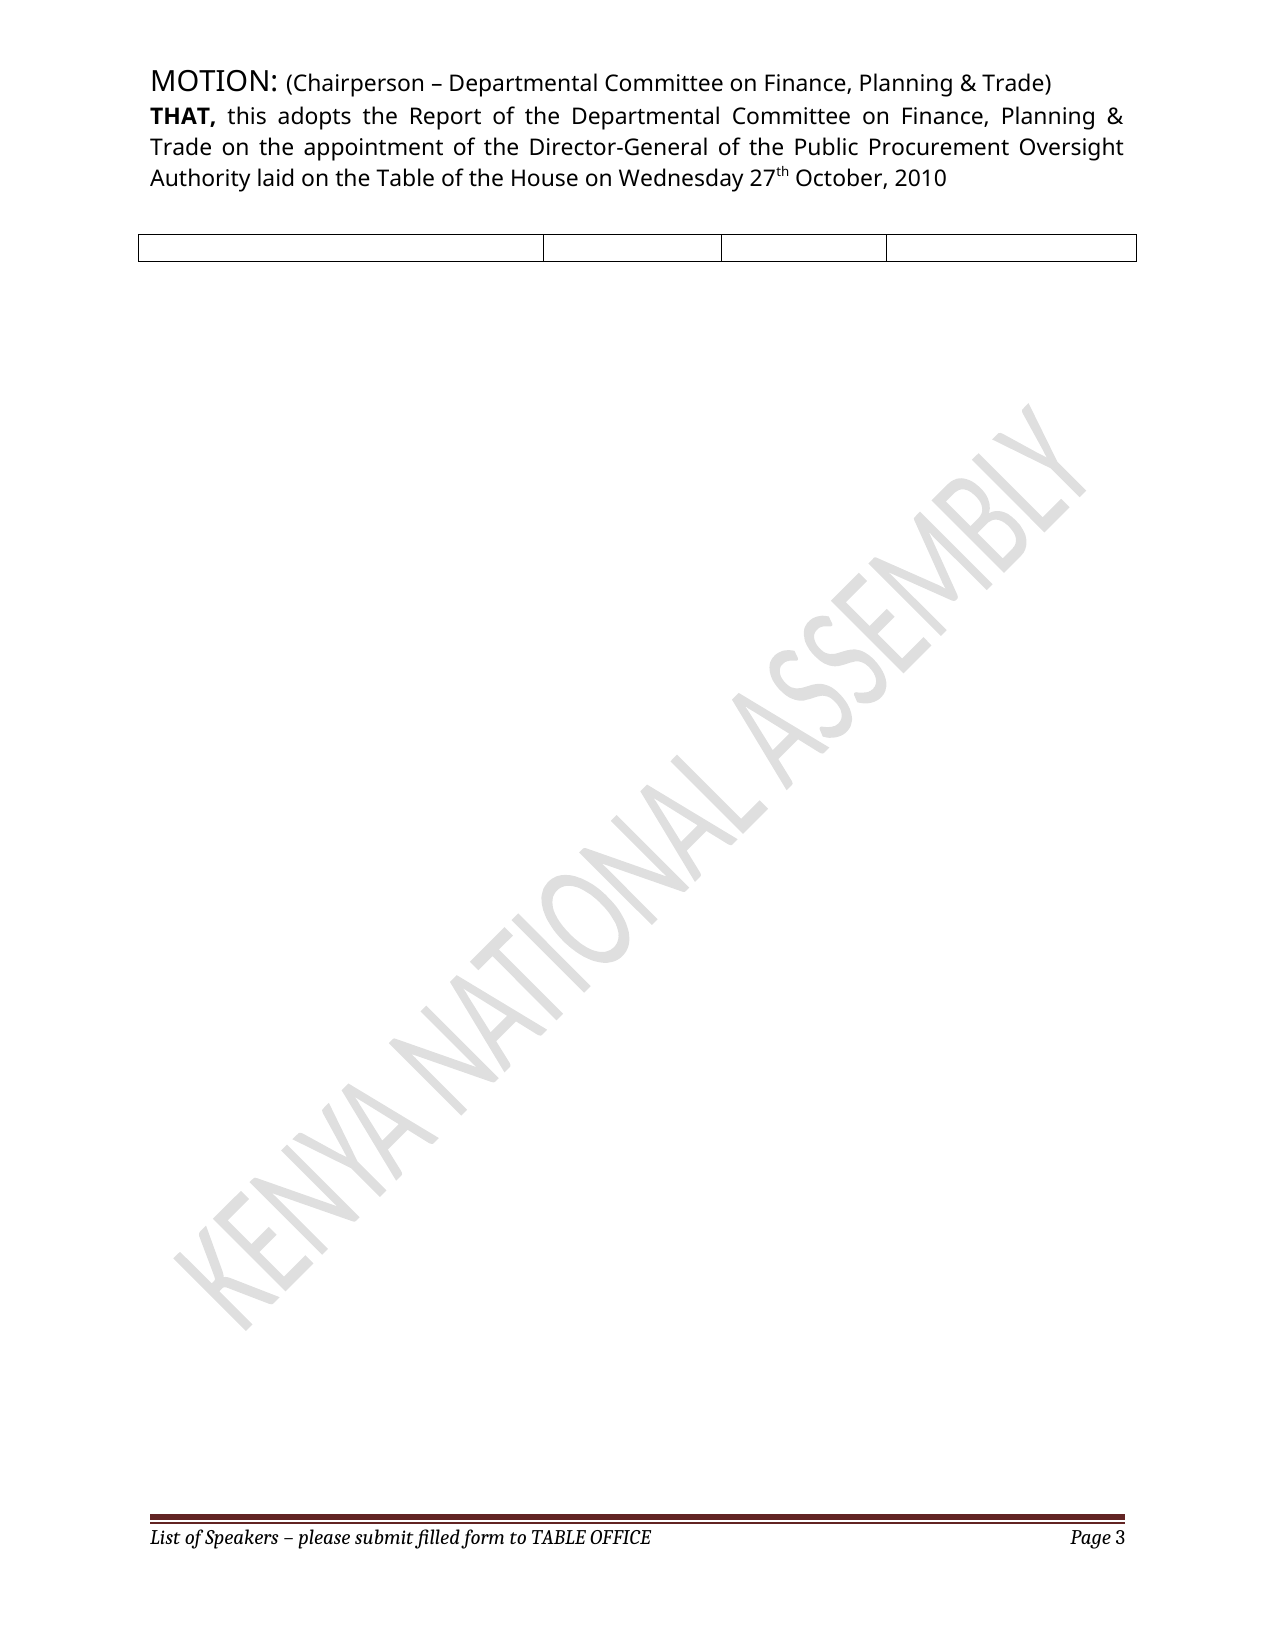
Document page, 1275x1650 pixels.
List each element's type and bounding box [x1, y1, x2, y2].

table_cell [887, 235, 1136, 261]
table_cell [544, 235, 721, 261]
table_cell [139, 235, 543, 261]
table_cell [722, 235, 886, 261]
